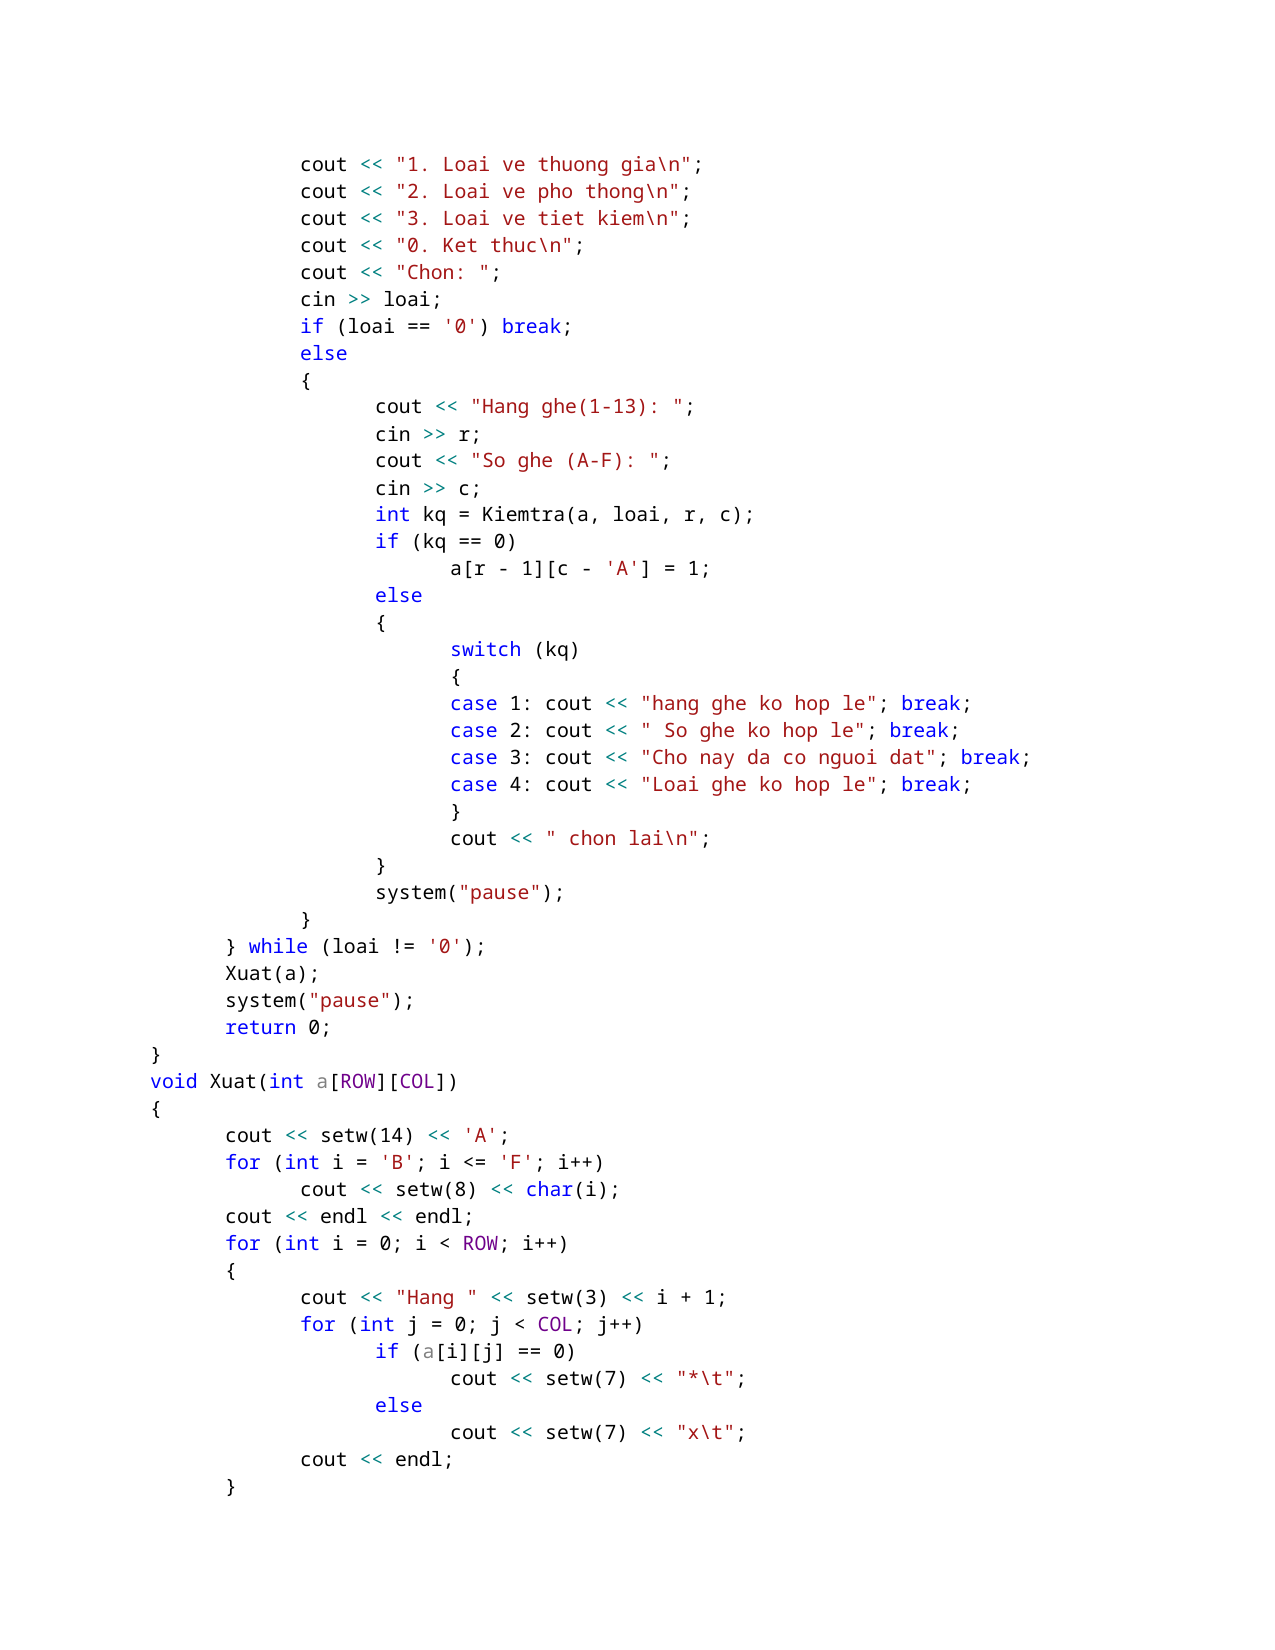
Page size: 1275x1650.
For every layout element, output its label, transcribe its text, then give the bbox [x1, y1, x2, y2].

text system("pause"); [150, 878, 1125, 905]
text cout << "1. Loai ve thuong gia\n"; [150, 150, 1125, 177]
text cout << "Chon: "; [150, 258, 1125, 285]
text if (a[i][j] == 0) [150, 1337, 1125, 1364]
text Xuat(a); [150, 959, 1125, 986]
text for (int i = 'B'; i <= 'F'; i++) [150, 1148, 1125, 1175]
text cout << "Hang " << setw(3) << i + 1; [150, 1283, 1125, 1310]
text cout << setw(14) << 'A'; [150, 1121, 1125, 1148]
text switch (kq) [150, 636, 1125, 663]
text } [150, 1472, 1125, 1499]
text else [150, 582, 1125, 609]
text case 3: cout << "Cho nay da co nguoi dat"; break; [150, 743, 1125, 771]
text cout << "3. Loai ve tiet kiem\n"; [150, 204, 1125, 231]
text int kq = Kiemtra(a, loai, r, c); [150, 501, 1125, 528]
text } while (loai != '0'); [150, 932, 1125, 959]
text case 1: cout << "hang ghe ko hop le"; break; [150, 689, 1125, 717]
text cout << endl << endl; [150, 1202, 1125, 1229]
text } [150, 797, 1125, 824]
text { [150, 663, 1125, 689]
text system("pause"); [150, 986, 1125, 1013]
text cout << "0. Ket thuc\n"; [150, 231, 1125, 258]
text for (int i = 0; i < ROW; i++) [150, 1229, 1125, 1256]
text cout << "2. Loai ve pho thong\n"; [150, 177, 1125, 204]
text { [150, 1256, 1125, 1283]
text cout << setw(7) << "x\t"; [150, 1418, 1125, 1445]
text for (int j = 0; j < COL; j++) [150, 1310, 1125, 1337]
text cout << endl; [150, 1445, 1125, 1472]
text } [150, 905, 1125, 932]
text case 2: cout << " So ghe ko hop le"; break; [150, 717, 1125, 743]
text else [150, 339, 1125, 366]
text } [150, 851, 1125, 878]
text cout << " chon lai\n"; [150, 824, 1125, 851]
text cout << "Hang ghe(1-13): "; [150, 393, 1125, 420]
text cout << setw(8) << char(i); [150, 1175, 1125, 1202]
text } [150, 1040, 1125, 1067]
text if (loai == '0') break; [150, 312, 1125, 339]
text void Xuat(int a[ROW][COL]) [150, 1067, 1125, 1094]
text cin >> c; [150, 474, 1125, 501]
text cout << "So ghe (A-F): "; [150, 447, 1125, 474]
text { [150, 366, 1125, 393]
text { [150, 609, 1125, 636]
text case 4: cout << "Loai ghe ko hop le"; break; [150, 771, 1125, 797]
text if (kq == 0) [150, 528, 1125, 555]
text return 0; [150, 1013, 1125, 1040]
text cin >> r; [150, 420, 1125, 447]
text { [150, 1094, 1125, 1121]
text cout << setw(7) << "*\t"; [150, 1364, 1125, 1391]
text a[r - 1][c - 'A'] = 1; [150, 555, 1125, 582]
text cin >> loai; [150, 285, 1125, 312]
text else [150, 1391, 1125, 1418]
